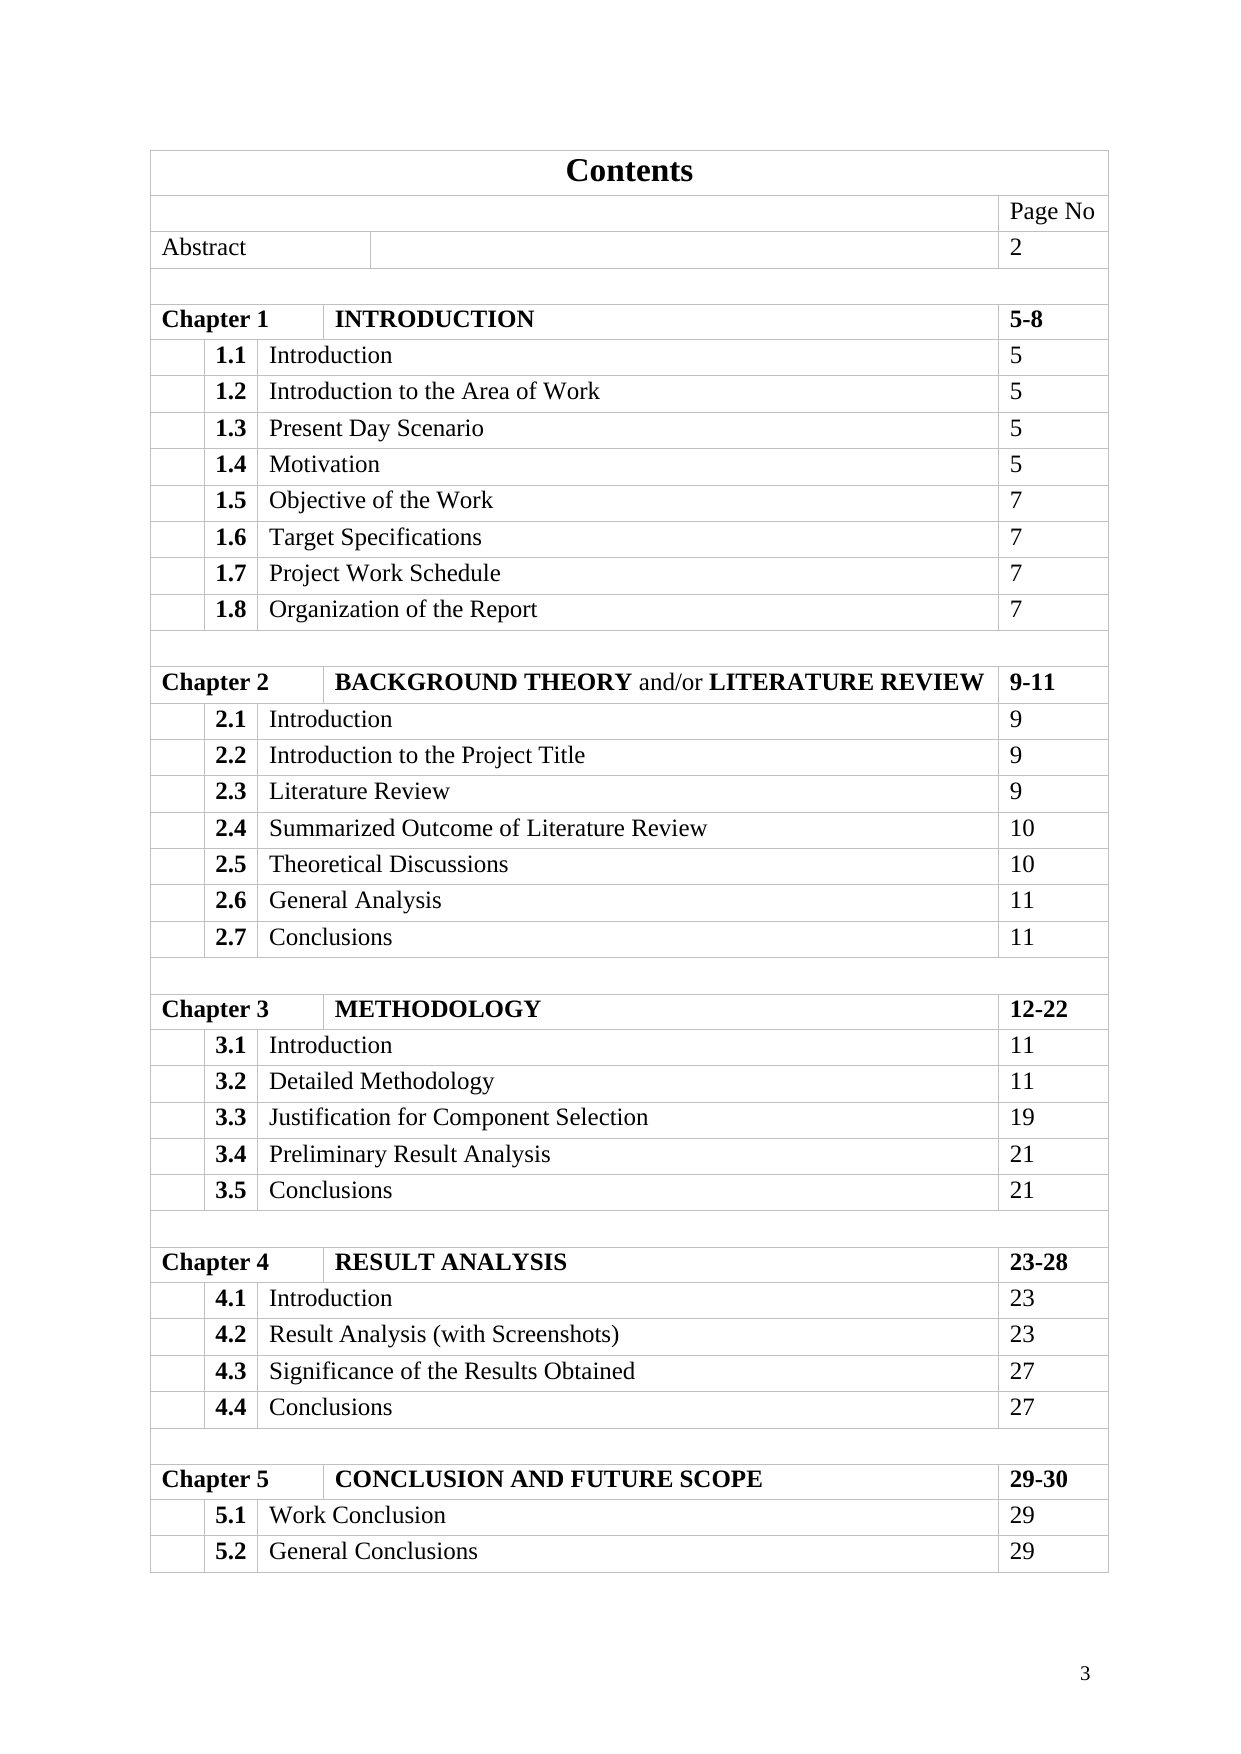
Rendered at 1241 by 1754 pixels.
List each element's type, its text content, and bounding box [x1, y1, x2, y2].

table_cell Abstract [151, 232, 370, 267]
table_cell [151, 558, 204, 593]
table_cell Introduction [258, 1030, 998, 1065]
table_cell 7 [999, 558, 1108, 593]
table_cell [151, 1392, 204, 1427]
table_cell 1.8 [205, 595, 257, 630]
table_cell 1.5 [205, 486, 257, 521]
table_cell [151, 849, 204, 884]
table_cell 29 [999, 1500, 1108, 1535]
table_cell [151, 522, 204, 557]
table_cell 2.2 [205, 740, 257, 775]
table_cell [151, 813, 204, 848]
table_cell [151, 922, 204, 957]
table_cell 5 [999, 340, 1108, 375]
table_cell 3.2 [205, 1066, 257, 1101]
table_cell Introduction [258, 340, 998, 375]
table_cell BACKGROUND THEORY and/or LITERATURE REVIEW [324, 667, 998, 703]
table_cell 23 [999, 1319, 1108, 1355]
table_cell [151, 776, 204, 812]
table_cell 1.7 [205, 558, 257, 593]
table_cell [151, 269, 1108, 304]
table_cell 1.2 [205, 376, 257, 412]
table_cell 1.6 [205, 522, 257, 557]
table_cell Project Work Schedule [258, 558, 998, 593]
table_cell 2.5 [205, 849, 257, 884]
table_cell 29-30 [999, 1465, 1108, 1499]
table_cell Conclusions [258, 1175, 998, 1210]
table_cell [151, 1356, 204, 1391]
table_cell Result Analysis (with Screenshots) [258, 1319, 998, 1355]
table_cell 2.1 [205, 704, 257, 739]
table_cell 10 [999, 813, 1108, 848]
table_cell Present Day Scenario [258, 413, 998, 448]
table_cell 27 [999, 1356, 1108, 1391]
table_cell 9-11 [999, 667, 1108, 703]
table_cell 1.1 [205, 340, 257, 375]
table_cell Summarized Outcome of Literature Review [258, 813, 998, 848]
table_cell [151, 595, 204, 630]
table_cell 10 [999, 849, 1108, 884]
table_cell Literature Review [258, 776, 998, 812]
table_cell INTRODUCTION [324, 305, 998, 339]
table_cell 9 [999, 740, 1108, 775]
table_cell 4.3 [205, 1356, 257, 1391]
table_cell Introduction [258, 1283, 998, 1318]
table_cell [151, 958, 1108, 993]
table_cell 5.1 [205, 1500, 257, 1535]
table_cell 1.3 [205, 413, 257, 448]
table_cell Introduction [258, 704, 998, 739]
table_cell Objective of the Work [258, 486, 998, 521]
table_cell 7 [999, 595, 1108, 630]
table_cell Chapter 4 [151, 1248, 323, 1282]
table_cell Page No [999, 196, 1108, 231]
table_cell [371, 232, 998, 267]
table_cell 27 [999, 1392, 1108, 1427]
table_cell [151, 376, 204, 412]
table_header Contents [151, 151, 1108, 195]
table_cell [151, 449, 204, 484]
table_cell 3.5 [205, 1175, 257, 1210]
table_cell Motivation [258, 449, 998, 484]
table_cell 5-8 [999, 305, 1108, 339]
table_cell Preliminary Result Analysis [258, 1139, 998, 1174]
table_cell 19 [999, 1103, 1108, 1138]
table_cell [151, 413, 204, 448]
table_cell 7 [999, 522, 1108, 557]
table_cell 29 [999, 1536, 1108, 1572]
table_cell 4.1 [205, 1283, 257, 1318]
table_cell Justification for Component Selection [258, 1103, 998, 1138]
table_cell General Analysis [258, 885, 998, 921]
table_cell 2.7 [205, 922, 257, 957]
table_cell 11 [999, 1030, 1108, 1065]
table_cell 21 [999, 1139, 1108, 1174]
table_cell [151, 631, 1108, 666]
table_cell 11 [999, 922, 1108, 957]
table_cell 9 [999, 704, 1108, 739]
table_cell [151, 704, 204, 739]
table_cell Detailed Methodology [258, 1066, 998, 1101]
table_cell 3.4 [205, 1139, 257, 1174]
table_cell Conclusions [258, 1392, 998, 1427]
table_cell [151, 1536, 204, 1572]
table_cell METHODOLOGY [324, 995, 998, 1029]
table_cell Chapter 5 [151, 1465, 323, 1499]
table_cell 4.4 [205, 1392, 257, 1427]
table_cell Chapter 1 [151, 305, 323, 339]
table_cell Chapter 2 [151, 667, 323, 703]
table_cell [151, 1103, 204, 1138]
table_cell 2.4 [205, 813, 257, 848]
table_cell 12-22 [999, 995, 1108, 1029]
table_cell [151, 1175, 204, 1210]
table_cell [151, 1030, 204, 1065]
table_cell 5 [999, 413, 1108, 448]
table_cell Conclusions [258, 922, 998, 957]
table_cell 2.3 [205, 776, 257, 812]
table_cell 1.4 [205, 449, 257, 484]
table_cell [151, 1500, 204, 1535]
table_cell [151, 1283, 204, 1318]
table_cell 3.3 [205, 1103, 257, 1138]
table_cell 11 [999, 885, 1108, 921]
table_cell Theoretical Discussions [258, 849, 998, 884]
table_cell [151, 1139, 204, 1174]
table_cell 4.2 [205, 1319, 257, 1355]
table_cell RESULT ANALYSIS [324, 1248, 998, 1282]
table_cell Chapter 3 [151, 995, 323, 1029]
table_cell [151, 1319, 204, 1355]
table_cell Significance of the Results Obtained [258, 1356, 998, 1391]
table_cell General Conclusions [258, 1536, 998, 1572]
table_cell 23-28 [999, 1248, 1108, 1282]
table_cell Introduction to the Project Title [258, 740, 998, 775]
table_cell CONCLUSION AND FUTURE SCOPE [324, 1465, 998, 1499]
table_cell [151, 340, 204, 375]
table_cell Target Specifications [258, 522, 998, 557]
table_cell Work Conclusion [258, 1500, 998, 1535]
table_cell [151, 1066, 204, 1101]
table_cell 3.1 [205, 1030, 257, 1065]
table_cell [151, 1429, 1108, 1464]
table_cell [151, 1211, 1108, 1247]
table_cell [151, 486, 204, 521]
table_cell 5.2 [205, 1536, 257, 1572]
table_cell 5 [999, 449, 1108, 484]
table_cell 7 [999, 486, 1108, 521]
table_cell Organization of the Report [258, 595, 998, 630]
table_cell 23 [999, 1283, 1108, 1318]
table_cell 11 [999, 1066, 1108, 1101]
table_cell 2.6 [205, 885, 257, 921]
table_cell [151, 740, 204, 775]
table_cell [151, 885, 204, 921]
table_cell Introduction to the Area of Work [258, 376, 998, 412]
table_cell 5 [999, 376, 1108, 412]
table_cell 21 [999, 1175, 1108, 1210]
table_cell 2 [999, 232, 1108, 267]
table_cell [151, 196, 998, 231]
table_cell 9 [999, 776, 1108, 812]
